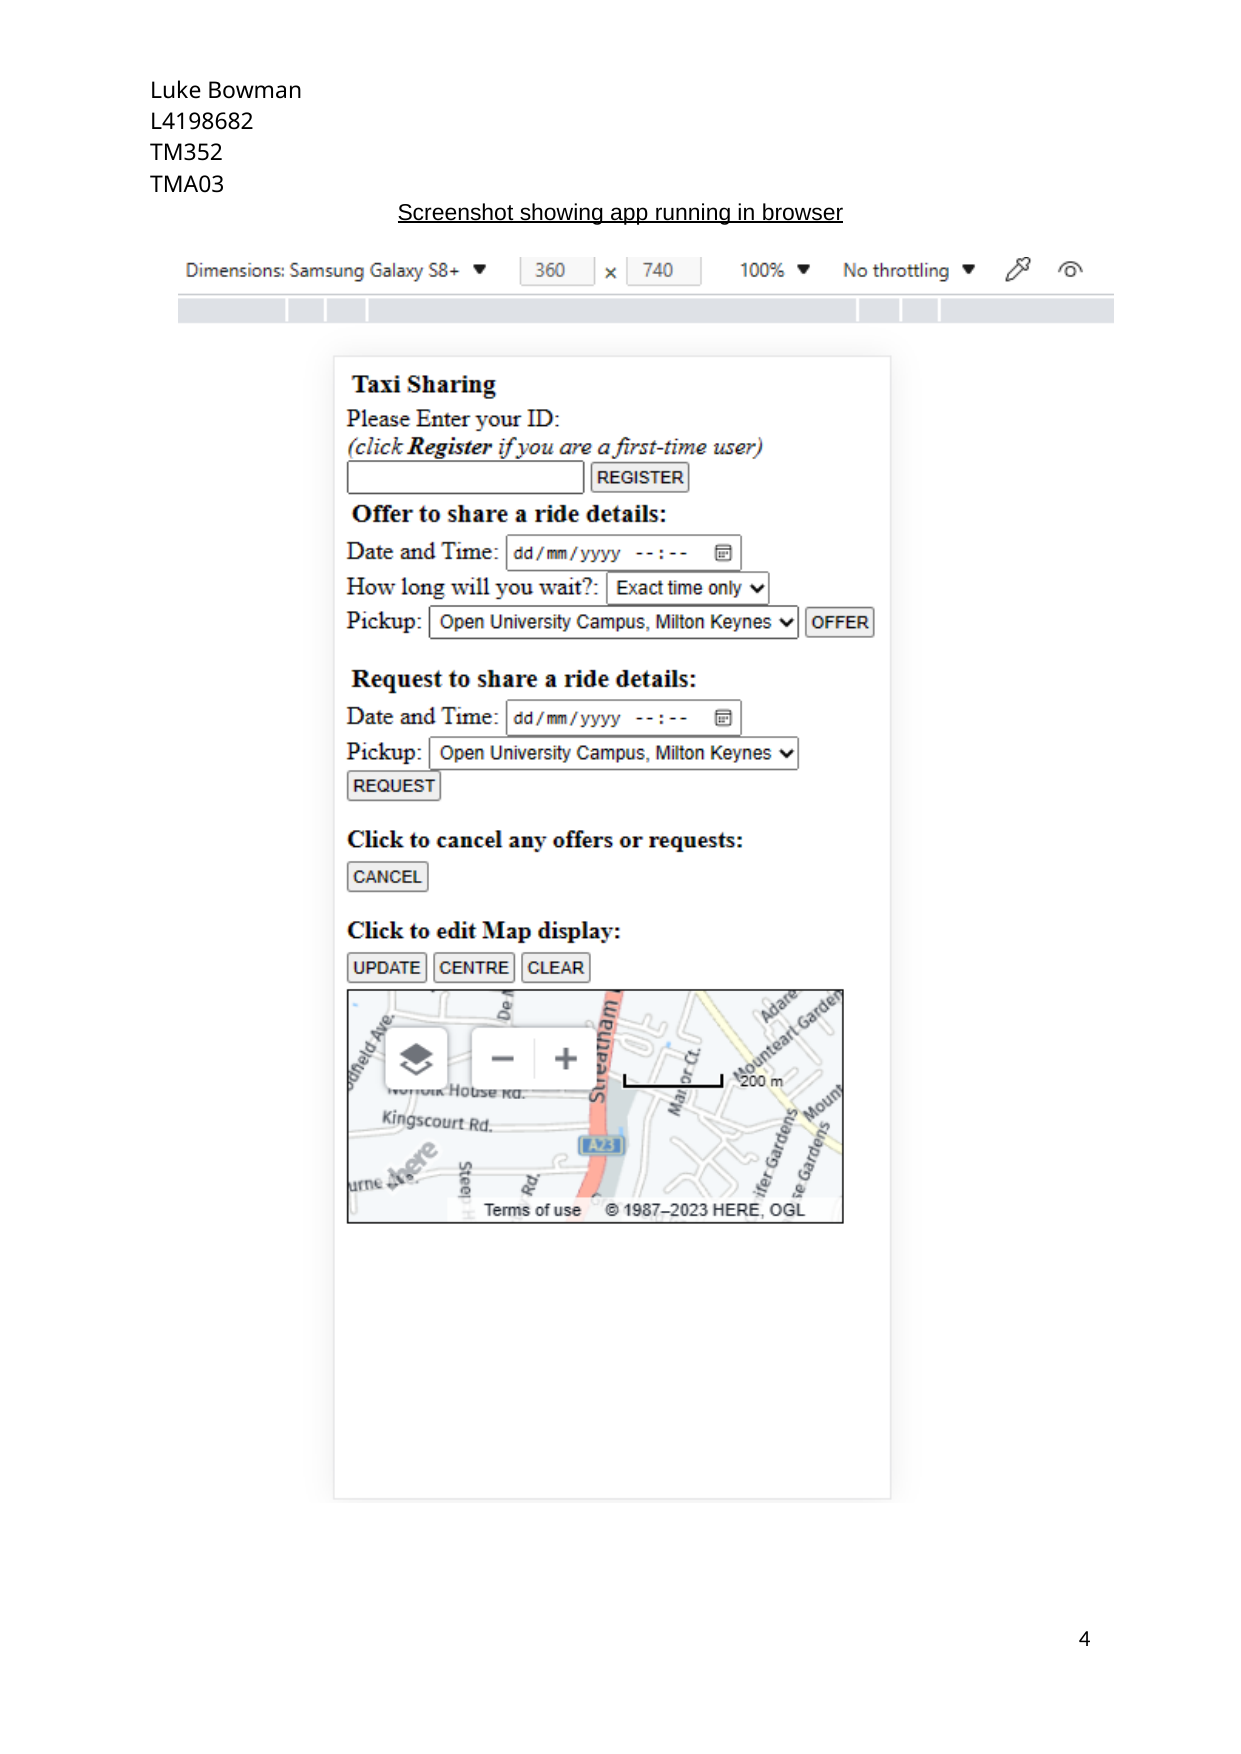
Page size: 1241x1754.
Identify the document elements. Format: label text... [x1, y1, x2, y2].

picture [176, 257, 1114, 1501]
text Screenshot showing app running in browser [150, 199, 1090, 225]
